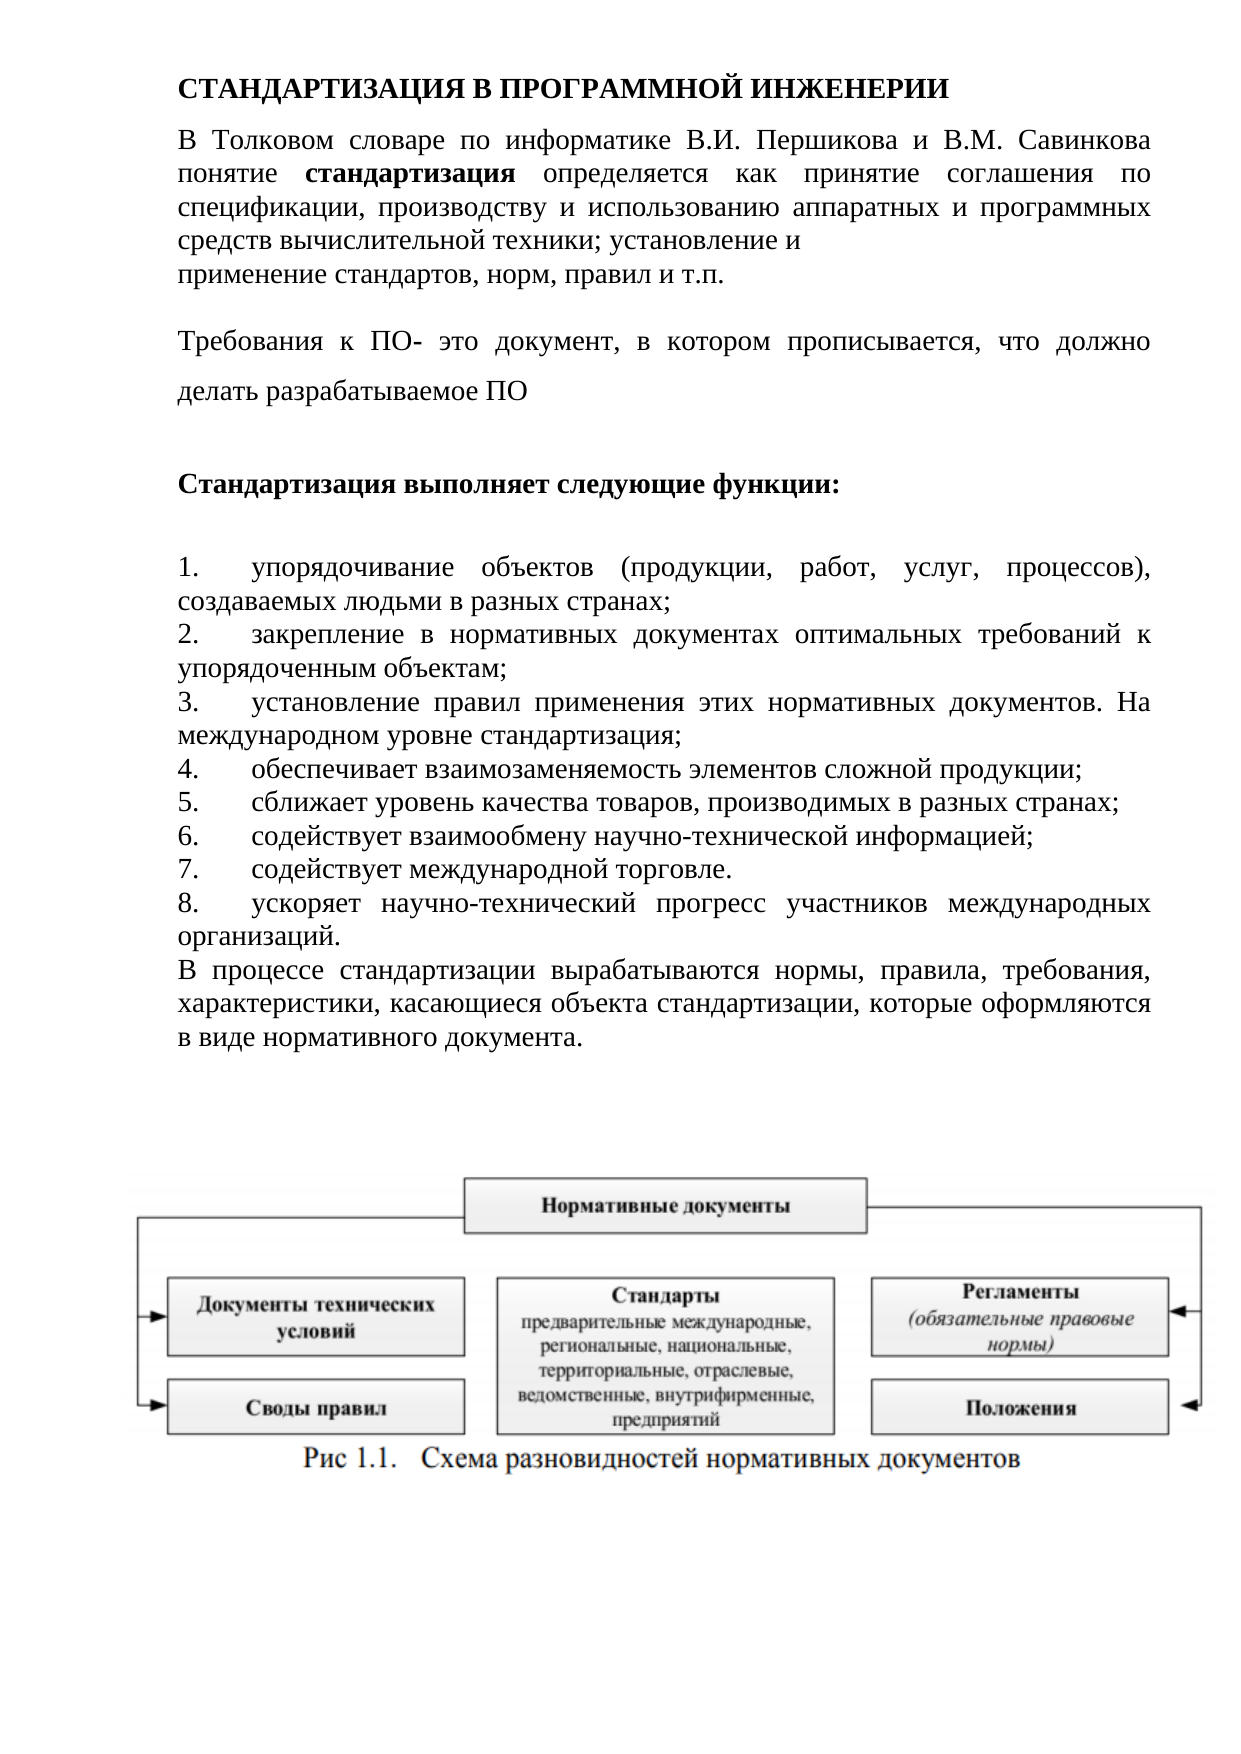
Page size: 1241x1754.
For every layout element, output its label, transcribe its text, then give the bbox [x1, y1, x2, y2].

text Стандартизация выполняет следующие функции: [177, 466, 1152, 499]
list сближает уровень качества товаров, производимых в разных странах; [177, 784, 1152, 818]
text применение стандартов, норм, правил и т.п. [177, 256, 1152, 289]
list закрепление в нормативных документах оптимальных требований к упорядоченным объектам; [177, 617, 1152, 684]
text В Толковом словаре по информатике В.И. Першикова и В.М. Савинкова понятие стандартизация определяется как принятие соглашения по спецификации, производству и использованию аппаратных и программных средств вычислительной техники; установление и [177, 122, 1152, 256]
list упорядочивание объектов (продукции, работ, услуг, процессов), создаваемых людьми в разных странах; [177, 549, 1152, 617]
list обеспечивает взаимозаменяемость элементов сложной продукции; [177, 751, 1152, 784]
text СТАНДАРТИЗАЦИЯ В ПРОГРАММНОЙ ИНЖЕНЕРИИ [177, 72, 1152, 105]
text Требования к ПО- это документ, в котором прописывается, что должно делать разрабатываемое ПО [177, 323, 1152, 407]
text В процессе стандартизации вырабатываются нормы, правила, требования, характеристики, касающиеся объекта стандартизации, которые оформляются в виде нормативного документа. [177, 952, 1152, 1053]
list установление правил применения этих нормативных документов. На международном уровне стандартизация; [177, 684, 1152, 751]
list ускоряет научно-технический прогресс участников международных организаций. [177, 885, 1152, 952]
list содействует взаимообмену научно-технической информацией; [177, 818, 1152, 851]
list содействует международной торговле. [177, 851, 1152, 885]
picture [0, 1173, 1241, 1503]
